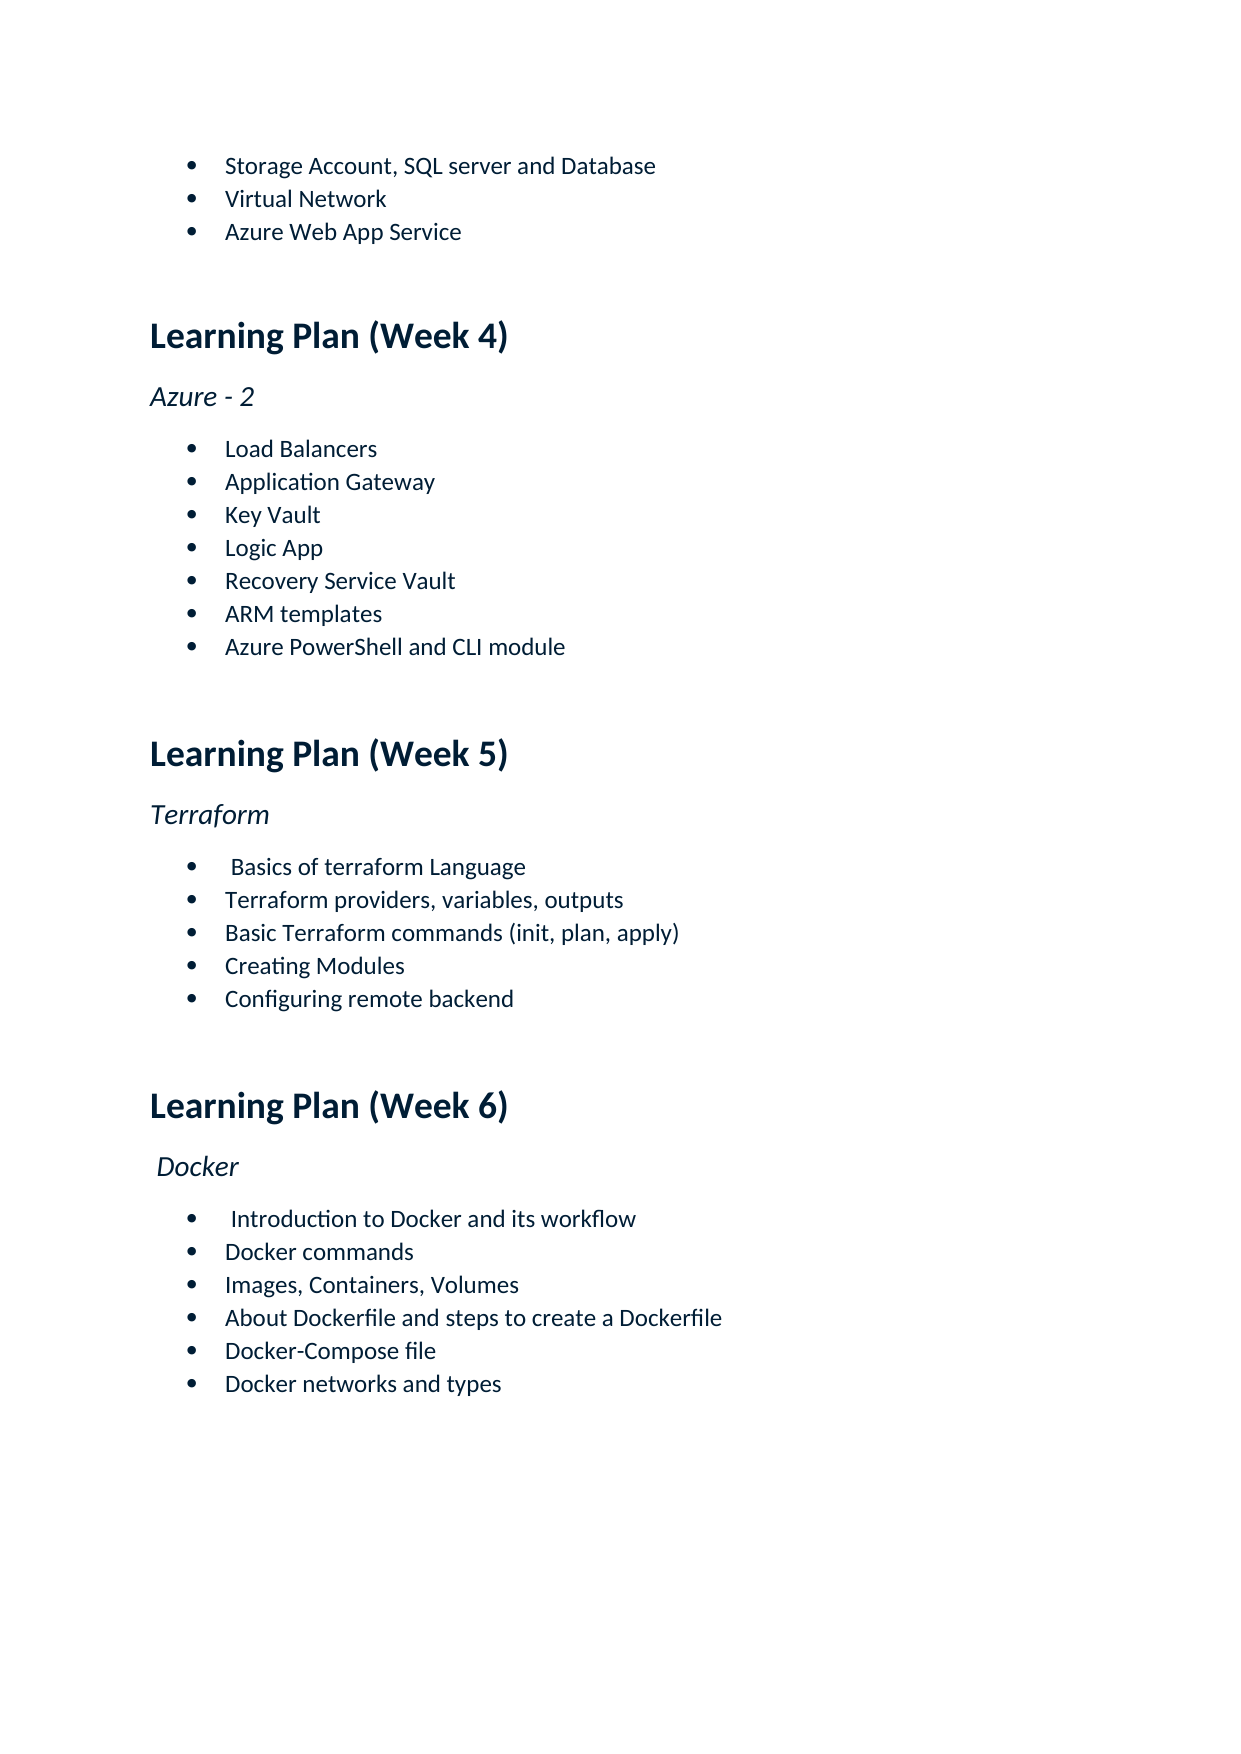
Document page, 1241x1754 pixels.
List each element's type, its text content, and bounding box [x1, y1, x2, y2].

text Learning Plan (Week 6) [150, 1082, 1090, 1128]
text Terraform [150, 796, 1090, 832]
list Azure PowerShell and CLI module [187, 631, 1090, 662]
text Learning Plan (Week 5) [150, 730, 1090, 776]
list Load Balancers [187, 433, 1090, 464]
list About Dockerfile and steps to create a Dockerfile [187, 1302, 1090, 1333]
list Configuring remote backend [187, 983, 1090, 1014]
list Docker-Compose file [187, 1335, 1090, 1366]
list Virtual Network [187, 183, 1090, 213]
list ARM templates [187, 598, 1090, 629]
list Key Vault [187, 499, 1090, 530]
text Learning Plan (Week 4) [150, 312, 1090, 358]
list Creating Modules [187, 950, 1090, 981]
list Application Gateway [187, 466, 1090, 497]
text Azure - 2 [150, 378, 1090, 414]
list Storage Account, SQL server and Database [187, 150, 1090, 181]
list Basic Terraform commands (init, plan, apply) [187, 917, 1090, 948]
list Images, Containers, Volumes [187, 1269, 1090, 1300]
list Logic App [187, 532, 1090, 563]
list Introduction to Docker and its workflow [187, 1203, 1090, 1234]
list Azure Web App Service [187, 216, 1090, 246]
list Docker commands [187, 1236, 1090, 1267]
list Terraform providers, variables, outputs [187, 884, 1090, 915]
text Docker [150, 1148, 1090, 1184]
list Basics of terraform Language [187, 851, 1090, 882]
list Recovery Service Vault [187, 565, 1090, 596]
list Docker networks and types [187, 1368, 1090, 1399]
